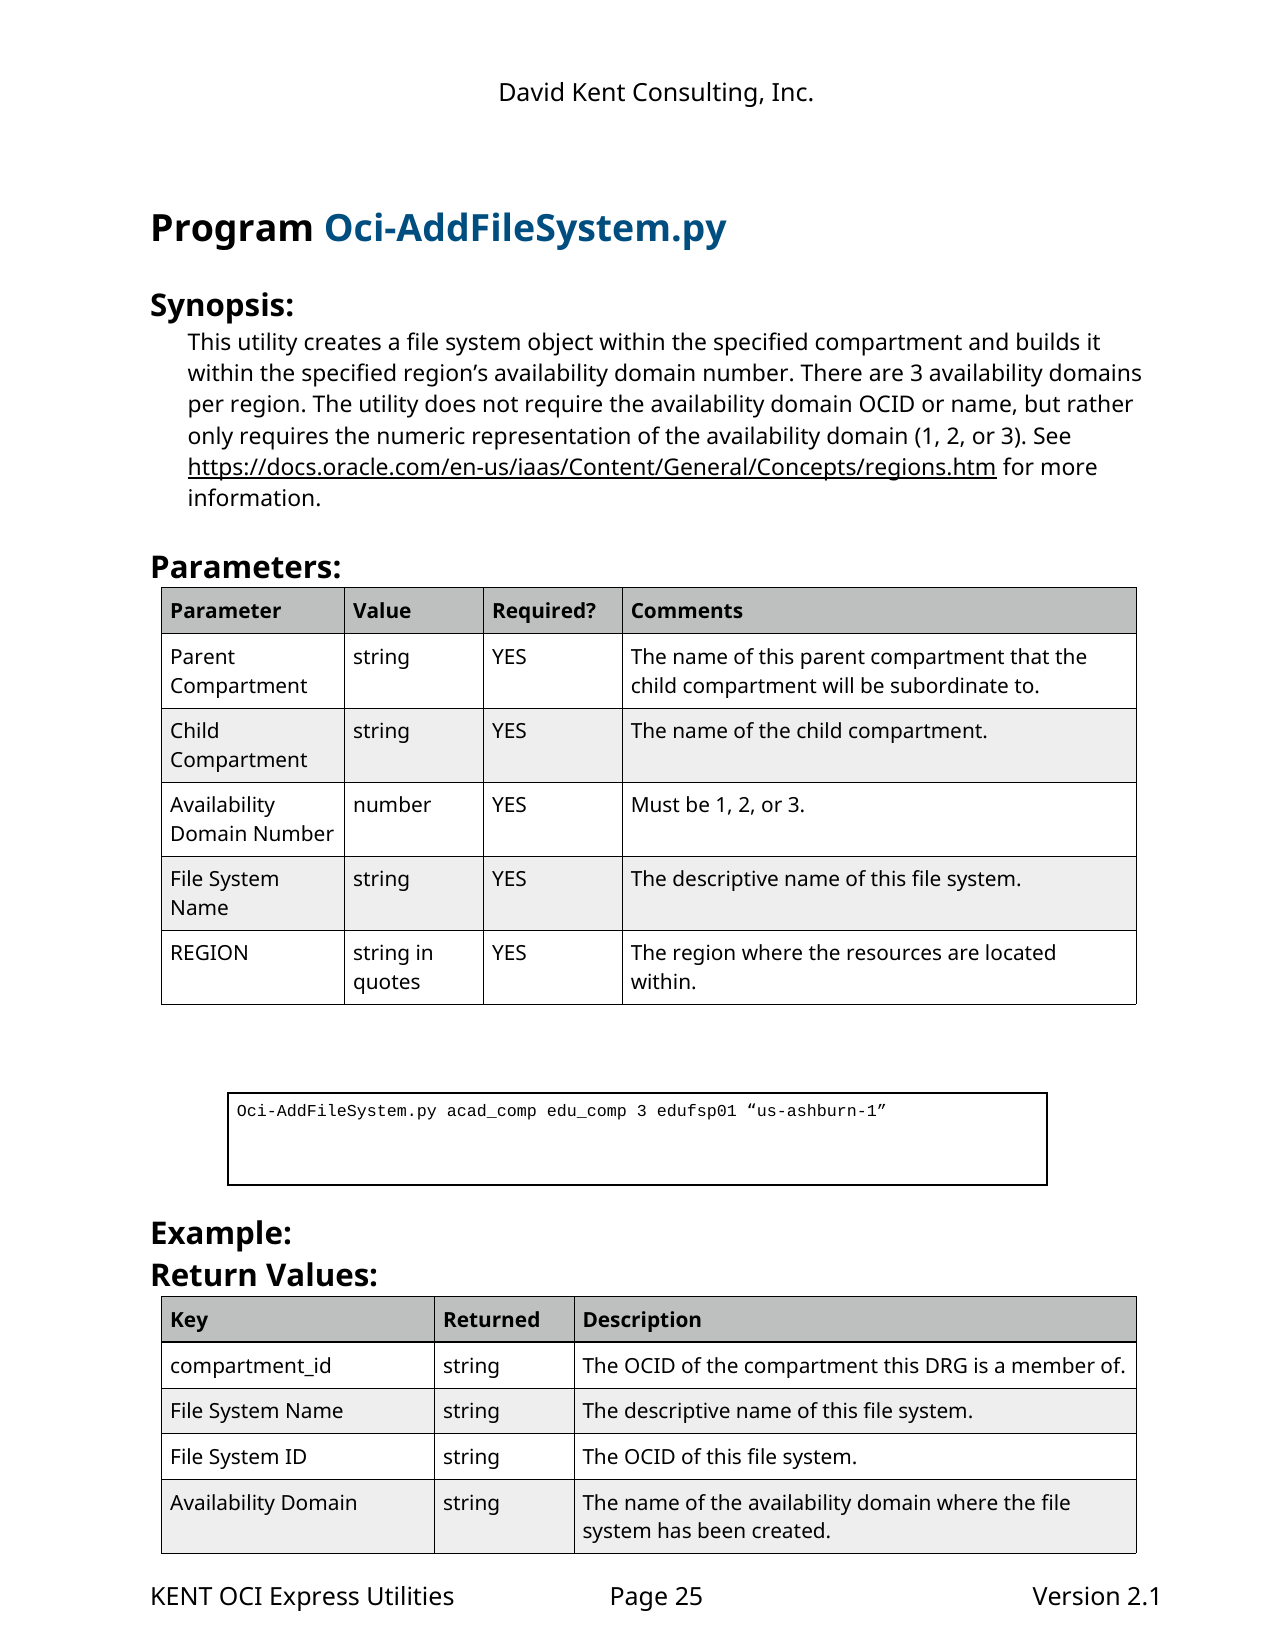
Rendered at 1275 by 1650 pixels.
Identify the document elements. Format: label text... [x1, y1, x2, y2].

table_cell string [435, 1434, 574, 1479]
table_cell The descriptive name of this file system. [623, 857, 1136, 930]
table_cell string [345, 857, 483, 930]
table_cell string [435, 1480, 574, 1553]
table_cell string [345, 709, 483, 782]
text Synopsis: [150, 283, 1162, 326]
table_cell Parent Compartment [162, 634, 344, 707]
table_cell The name of the availability domain where the file system has been created. [575, 1480, 1136, 1553]
table_header Description [575, 1297, 1136, 1341]
table_cell Must be 1, 2, or 3. [623, 783, 1136, 856]
table_cell Child Compartment [162, 709, 344, 782]
table_cell YES [484, 931, 622, 1004]
table_cell The region where the resources are located within. [623, 931, 1136, 1004]
text Return Values: [150, 1253, 1162, 1296]
table_cell The descriptive name of this file system. [575, 1389, 1136, 1433]
table_header Key [162, 1297, 434, 1341]
table_cell The OCID of this file system. [575, 1434, 1136, 1479]
table_cell The name of this parent compartment that the child compartment will be subordinate to. [623, 634, 1136, 707]
table_cell File System Name [162, 857, 344, 930]
table_cell Availability Domain Number [162, 783, 344, 856]
table_cell File System ID [162, 1434, 434, 1479]
table_cell number [345, 783, 483, 856]
table_cell YES [484, 783, 622, 856]
table_cell string [435, 1389, 574, 1433]
table_cell Availability Domain [162, 1480, 434, 1553]
table_cell File System Name [162, 1389, 434, 1433]
subtitle Program Oci-AddFileSystem.py [150, 201, 1162, 252]
table_cell YES [484, 634, 622, 707]
table_cell string [345, 634, 483, 707]
table_cell string [435, 1343, 574, 1388]
table_header Comments [623, 588, 1136, 633]
table_header Returned [435, 1297, 574, 1341]
table_header Value [345, 588, 483, 633]
table_cell compartment_id [162, 1343, 434, 1388]
text Example: [150, 1047, 1162, 1253]
table_cell The name of the child compartment. [623, 709, 1136, 782]
table_header Required? [484, 588, 622, 633]
table_cell The OCID of the compartment this DRG is a member of. [575, 1343, 1136, 1388]
table_cell YES [484, 709, 622, 782]
table_cell YES [484, 857, 622, 930]
text Parameters: [150, 545, 1162, 587]
table_cell string in quotes [345, 931, 483, 1004]
text This utility creates a file system object within the specified compartment and builds it within the specified region’s availability domain number. There are 3 availability domains per region. The utility does not require the availability domain OCID or name, but rather only requires the numeric representation of the availability domain (1, 2, or 3). See https://docs.oracle.com/en-us/iaas/Content/General/Concepts/regions.htm for more information. [187, 326, 1162, 513]
table_cell REGION [162, 931, 344, 1004]
table_header Parameter [162, 588, 344, 633]
